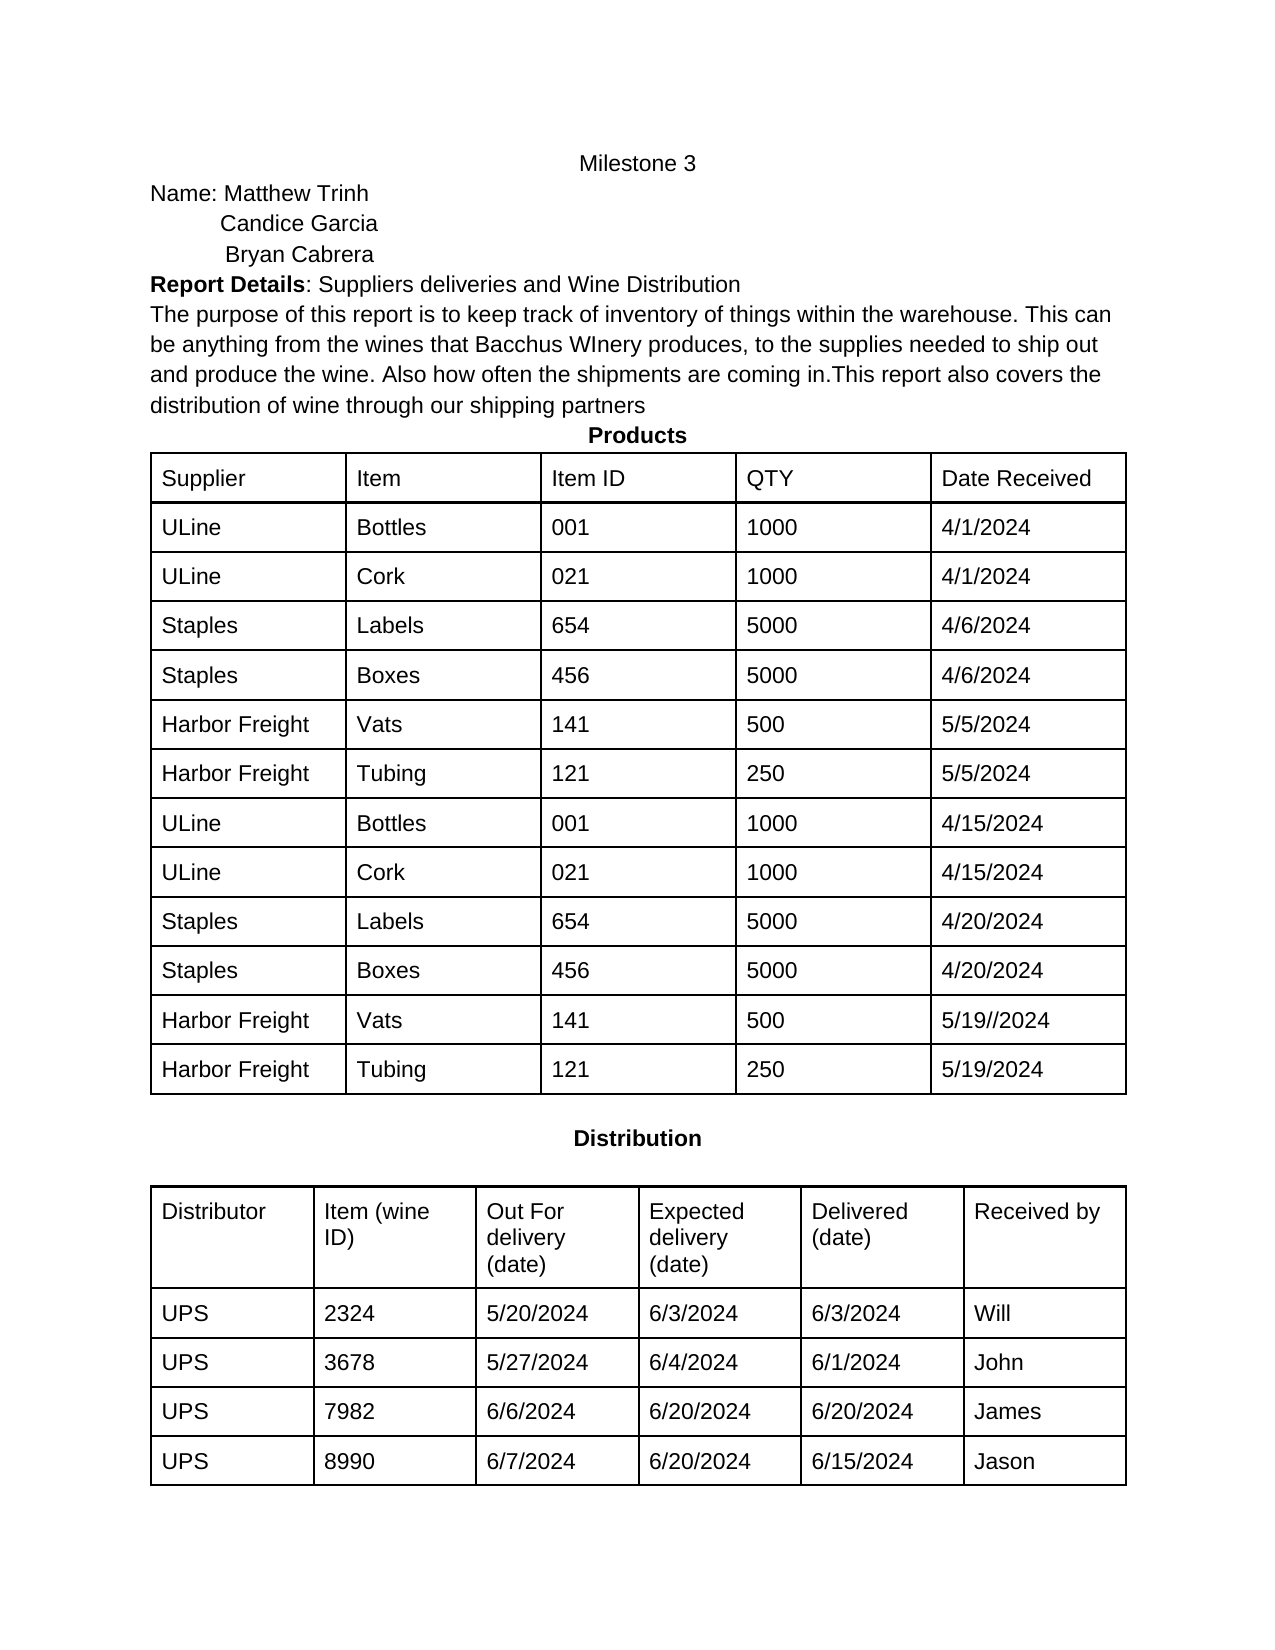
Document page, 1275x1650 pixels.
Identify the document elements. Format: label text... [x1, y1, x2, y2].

table_cell 4/1/2024 [932, 553, 1125, 600]
table_cell 4/20/2024 [932, 947, 1125, 994]
table_cell Jason [965, 1437, 1125, 1484]
table_cell 141 [542, 701, 735, 748]
table_cell 6/4/2024 [640, 1339, 800, 1386]
table_cell Labels [347, 602, 540, 649]
table_header Received by [965, 1188, 1125, 1287]
table_cell UPS [152, 1339, 313, 1386]
table_header Item [347, 454, 540, 501]
table_cell 4/20/2024 [932, 898, 1125, 945]
table_cell 121 [542, 750, 735, 797]
table_cell UPS [152, 1437, 313, 1484]
table_cell 001 [542, 504, 735, 551]
table_cell 1000 [737, 799, 930, 846]
table_cell 250 [737, 750, 930, 797]
text Milestone 3 [150, 150, 1125, 176]
table_cell 6/7/2024 [477, 1437, 638, 1484]
table_cell Harbor Freight [152, 701, 345, 748]
table_cell 6/1/2024 [802, 1339, 963, 1386]
table_cell 4/6/2024 [932, 602, 1125, 649]
table_cell 5/19//2024 [932, 996, 1125, 1043]
table_cell 5/5/2024 [932, 701, 1125, 748]
text Report Details: Suppliers deliveries and Wine Distribution [150, 271, 1125, 297]
table_cell John [965, 1339, 1125, 1386]
table_cell 4/15/2024 [932, 799, 1125, 846]
text Candice Garcia [150, 210, 1125, 237]
table_cell 4/1/2024 [932, 504, 1125, 551]
table_cell 250 [737, 1045, 930, 1093]
table_header Distributor [152, 1188, 313, 1287]
table_cell Bottles [347, 504, 540, 551]
table_cell 021 [542, 553, 735, 600]
table_cell 6/20/2024 [640, 1388, 800, 1435]
table_cell 8990 [315, 1437, 475, 1484]
table_cell 6/20/2024 [640, 1437, 800, 1484]
table_cell 4/15/2024 [932, 848, 1125, 896]
text Distribution [150, 1125, 1125, 1151]
table_cell 5/27/2024 [477, 1339, 638, 1386]
table_cell UPS [152, 1388, 313, 1435]
table_cell 1000 [737, 848, 930, 896]
table_cell Boxes [347, 947, 540, 994]
table_cell 5000 [737, 898, 930, 945]
table_cell 1000 [737, 504, 930, 551]
table_header Item (wine ID) [315, 1188, 475, 1287]
table_cell Staples [152, 947, 345, 994]
table_cell James [965, 1388, 1125, 1435]
table_cell Vats [347, 996, 540, 1043]
table_cell 6/6/2024 [477, 1388, 638, 1435]
table_cell Harbor Freight [152, 750, 345, 797]
table_cell 2324 [315, 1289, 475, 1337]
table_cell Harbor Freight [152, 996, 345, 1043]
table_cell Staples [152, 898, 345, 945]
table_cell 5/20/2024 [477, 1289, 638, 1337]
table_cell ULine [152, 799, 345, 846]
table_header Delivered (date) [802, 1188, 963, 1287]
table_cell 3678 [315, 1339, 475, 1386]
table_cell 5/5/2024 [932, 750, 1125, 797]
table_cell 456 [542, 651, 735, 698]
table_cell 500 [737, 701, 930, 748]
table_header QTY [737, 454, 930, 501]
table_cell 654 [542, 898, 735, 945]
table_cell Harbor Freight [152, 1045, 345, 1093]
table_cell Boxes [347, 651, 540, 698]
table_cell Vats [347, 701, 540, 748]
table_cell 5000 [737, 602, 930, 649]
table_header Supplier [152, 454, 345, 501]
table_cell 021 [542, 848, 735, 896]
table_cell Staples [152, 651, 345, 698]
table_cell Tubing [347, 1045, 540, 1093]
table_cell 6/3/2024 [640, 1289, 800, 1337]
table_cell Bottles [347, 799, 540, 846]
text The purpose of this report is to keep track of inventory of things within the warehouse. This can be anything from the wines that Bacchus WInery produces, to the supplies needed to ship out and produce the wine. Also how often the shipments are coming in.This report also covers the distribution of wine through our shipping partners [150, 301, 1125, 418]
table_cell Staples [152, 602, 345, 649]
table_cell 654 [542, 602, 735, 649]
table_cell 4/6/2024 [932, 651, 1125, 698]
table_cell 5/19/2024 [932, 1045, 1125, 1093]
table_cell Labels [347, 898, 540, 945]
table_cell UPS [152, 1289, 313, 1337]
table_cell Will [965, 1289, 1125, 1337]
table_cell 6/15/2024 [802, 1437, 963, 1484]
table_cell 5000 [737, 947, 930, 994]
table_cell Cork [347, 848, 540, 896]
table_cell 001 [542, 799, 735, 846]
table_cell 141 [542, 996, 735, 1043]
table_cell 456 [542, 947, 735, 994]
table_cell 6/3/2024 [802, 1289, 963, 1337]
table_cell ULine [152, 504, 345, 551]
text Bryan Cabrera [150, 241, 1125, 267]
table_cell 7982 [315, 1388, 475, 1435]
table_cell 5000 [737, 651, 930, 698]
table_cell Cork [347, 553, 540, 600]
text Products [150, 422, 1125, 448]
table_cell 121 [542, 1045, 735, 1093]
table_header Item ID [542, 454, 735, 501]
table_header Expected delivery (date) [640, 1188, 800, 1287]
table_cell Tubing [347, 750, 540, 797]
table_cell ULine [152, 553, 345, 600]
table_cell 1000 [737, 553, 930, 600]
table_cell 500 [737, 996, 930, 1043]
table_cell 6/20/2024 [802, 1388, 963, 1435]
text Name: Matthew Trinh [150, 180, 1125, 207]
table_header Out For delivery (date) [477, 1188, 638, 1287]
table_header Date Received [932, 454, 1125, 501]
table_cell ULine [152, 848, 345, 896]
